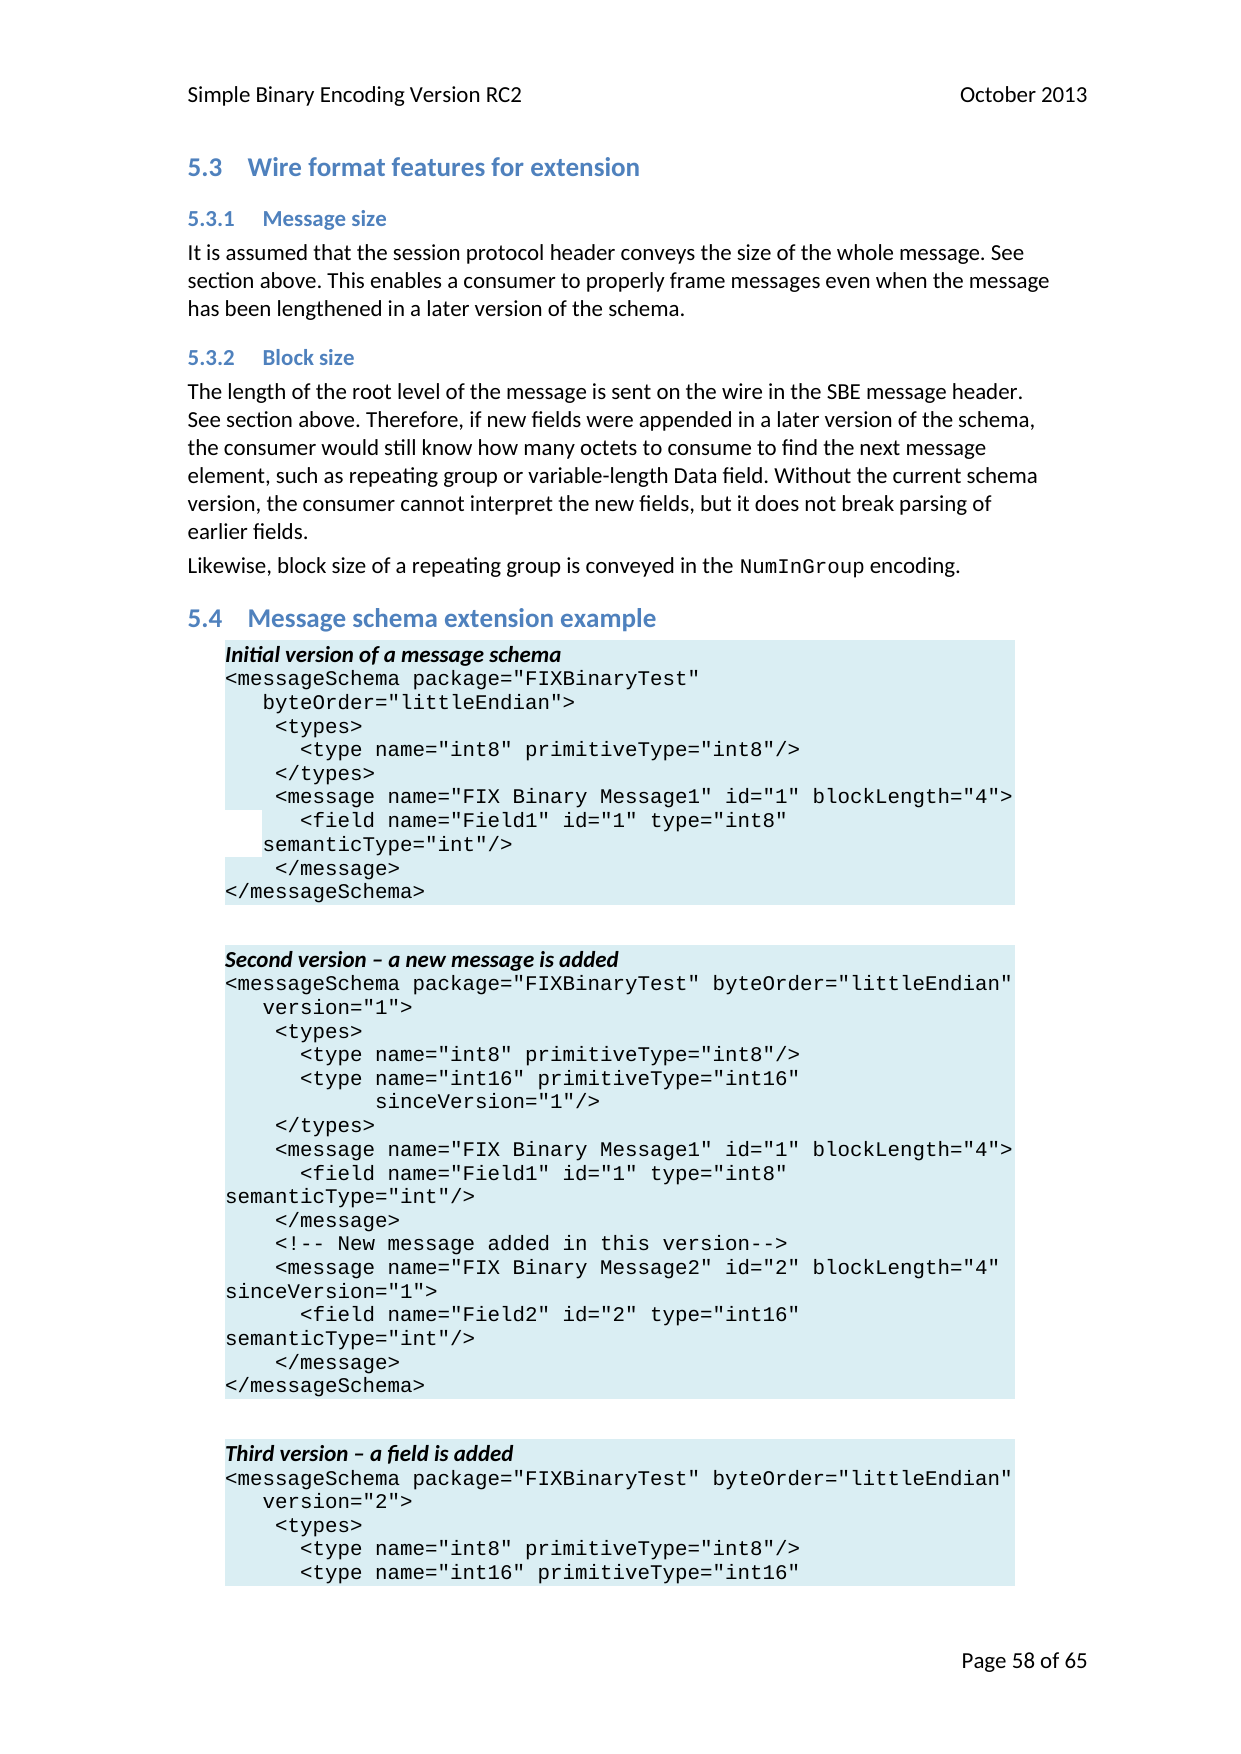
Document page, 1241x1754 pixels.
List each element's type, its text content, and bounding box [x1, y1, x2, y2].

text Likewise, block size of a repeating group is conveyed in the NumInGroup encoding. [187, 552, 1053, 580]
text <type name="int8" primitiveType="int8"/> [225, 1538, 1015, 1562]
text <type name="int8" primitiveType="int8"/> [225, 739, 1015, 763]
subtitle Message size [187, 204, 1053, 232]
text <field name="Field1" id="1" type="int8" semanticType="int"/> [262, 810, 1015, 857]
text <types> [225, 1021, 1015, 1044]
text <messageSchema package="FIXBinaryTest" byteOrder="littleEndian" [225, 973, 1015, 997]
subtitle Wire format features for extension [187, 150, 1053, 183]
text <messageSchema package="FIXBinaryTest" byteOrder="littleEndian" [225, 1467, 1015, 1491]
subtitle Message schema extension example [187, 601, 1053, 634]
text <types> [225, 1515, 1015, 1538]
text Third version – a field is added [225, 1439, 1015, 1467]
text <type name="int8" primitiveType="int8"/> [225, 1044, 1015, 1068]
text </message> [225, 857, 1015, 881]
text <message name="FIX Binary Message1" id="1" blockLength="4"> [225, 1139, 1015, 1162]
text <field name="Field2" id="2" type="int16" semanticType="int"/> [225, 1304, 1015, 1352]
text byteOrder="littleEndian"> [225, 692, 1015, 716]
text <messageSchema package="FIXBinaryTest" [225, 668, 1015, 692]
text version="2"> [225, 1491, 1015, 1515]
text <message name="FIX Binary Message1" id="1" blockLength="4"> [225, 787, 1015, 810]
text <field name="Field1" id="1" type="int8" semanticType="int"/> [225, 1162, 1015, 1210]
text The length of the root level of the message is sent on the wire in the SBE message header. See section 3.2.3 above. Therefore, if new fields were appended in a later version of the schema, the consumer would still know how many octets to consume to find the next message element, such as repeating group or variable-length Data field. Without the current schema version, the consumer cannot interpret the new fields, but it does not break parsing of earlier fields. [187, 377, 1053, 545]
text </types> [225, 1115, 1015, 1139]
text <type name="int16" primitiveType="int16" [225, 1562, 1015, 1586]
text </types> [225, 763, 1015, 787]
text It is assumed that the session protocol header conveys the size of the whole message. See section 3.1 above. This enables a consumer to properly frame messages even when the message has been lengthened in a later version of the schema. [187, 238, 1053, 322]
text </messageSchema> [225, 1375, 1015, 1399]
text <message name="FIX Binary Message2" id="2" blockLength="4" sinceVersion="1"> [225, 1257, 1015, 1304]
text </message> [225, 1352, 1015, 1375]
text <type name="int16" primitiveType="int16" [225, 1068, 1015, 1092]
text </messageSchema> [225, 881, 1015, 905]
subtitle Block size [187, 343, 1053, 371]
text Second version – a new message is added [225, 945, 1015, 973]
text </message> [225, 1210, 1015, 1233]
text Initial version of a message schema [225, 640, 1015, 668]
text <!-- New message added in this version--> [225, 1233, 1015, 1257]
text <types> [225, 716, 1015, 739]
text version="1"> [225, 997, 1015, 1021]
text sinceVersion="1"/> [225, 1092, 1015, 1115]
